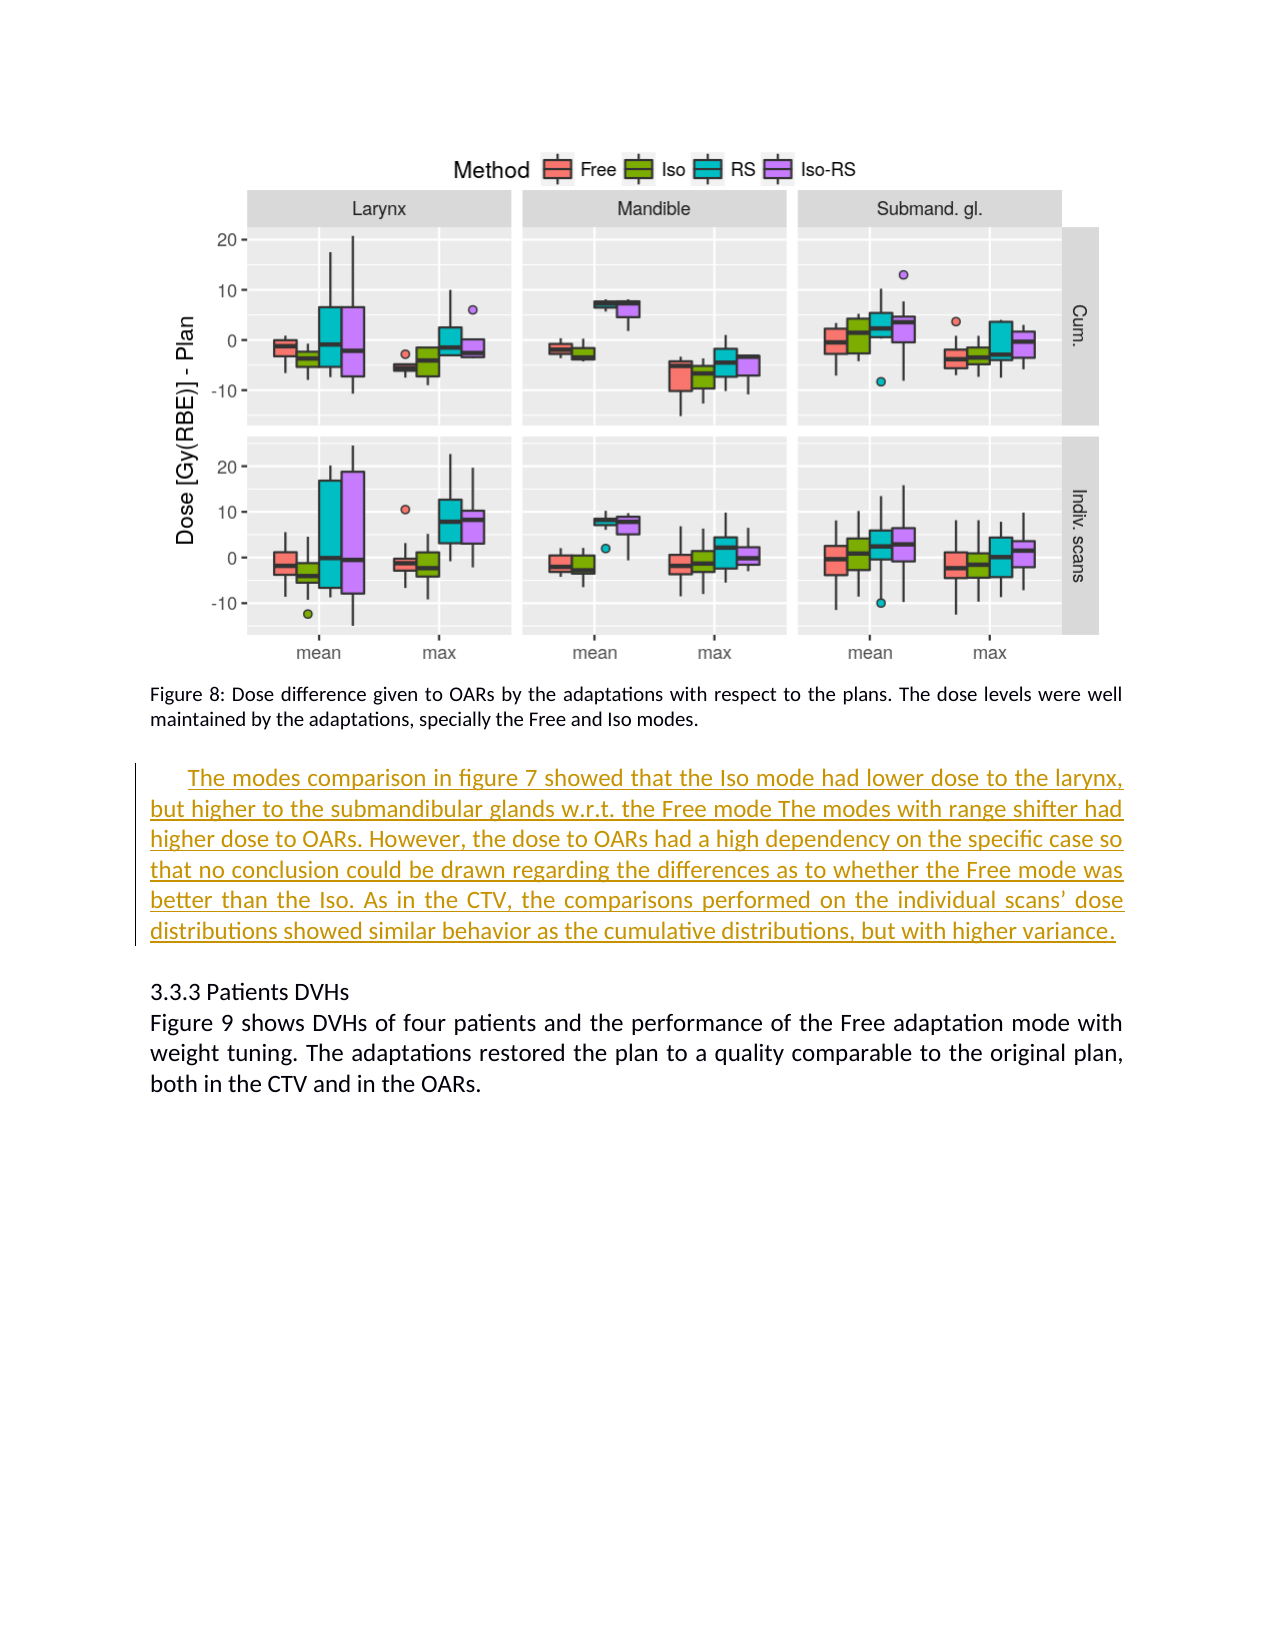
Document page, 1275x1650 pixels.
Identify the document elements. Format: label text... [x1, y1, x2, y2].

picture [165, 150, 1110, 682]
text 3.3.3 Patients DVHs [150, 976, 1125, 1007]
text Figure 9 shows DVHs of four patients and the performance of the Free adaptation mode with weight tuning. The adaptations restored the plan to a quality comparable to the original plan, both in the CTV and in the OARs. [150, 1007, 1125, 1098]
